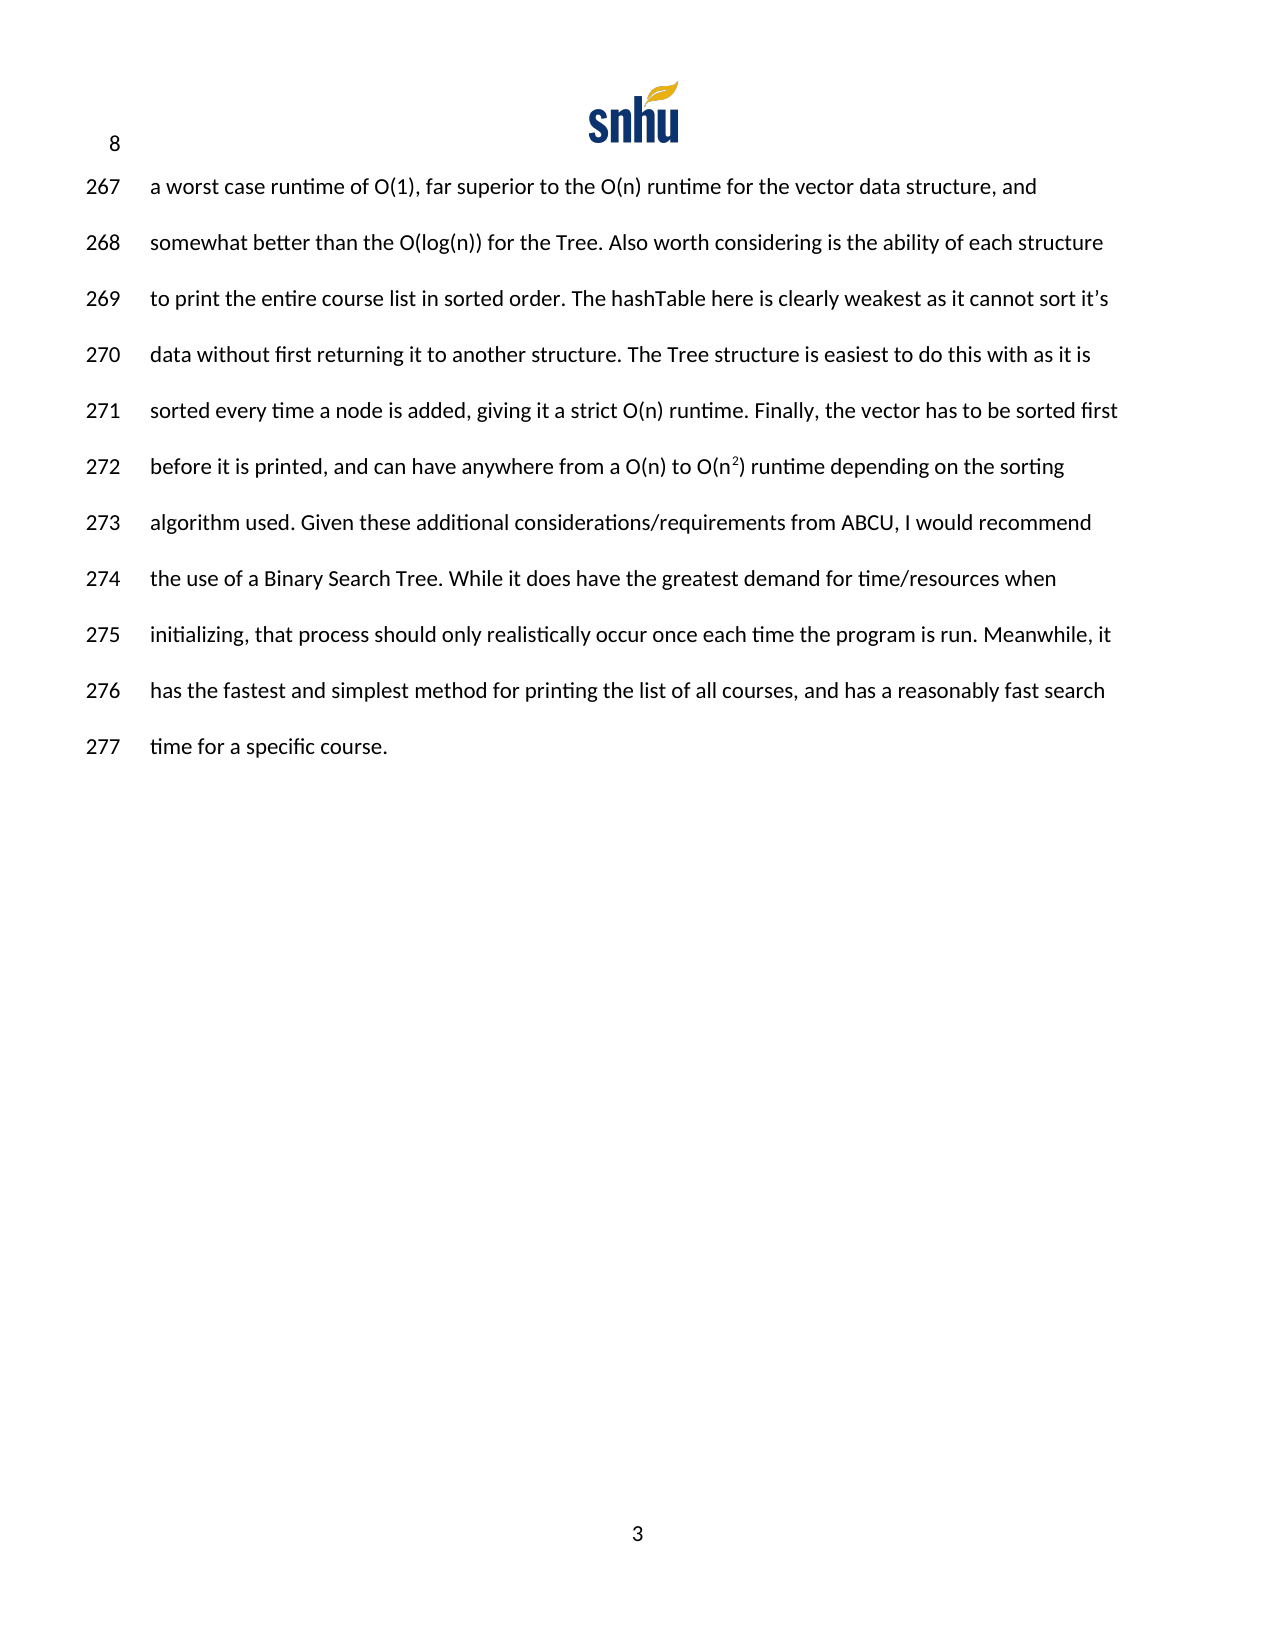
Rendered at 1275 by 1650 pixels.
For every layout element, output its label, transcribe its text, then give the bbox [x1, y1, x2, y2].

picture [568, 75, 707, 152]
